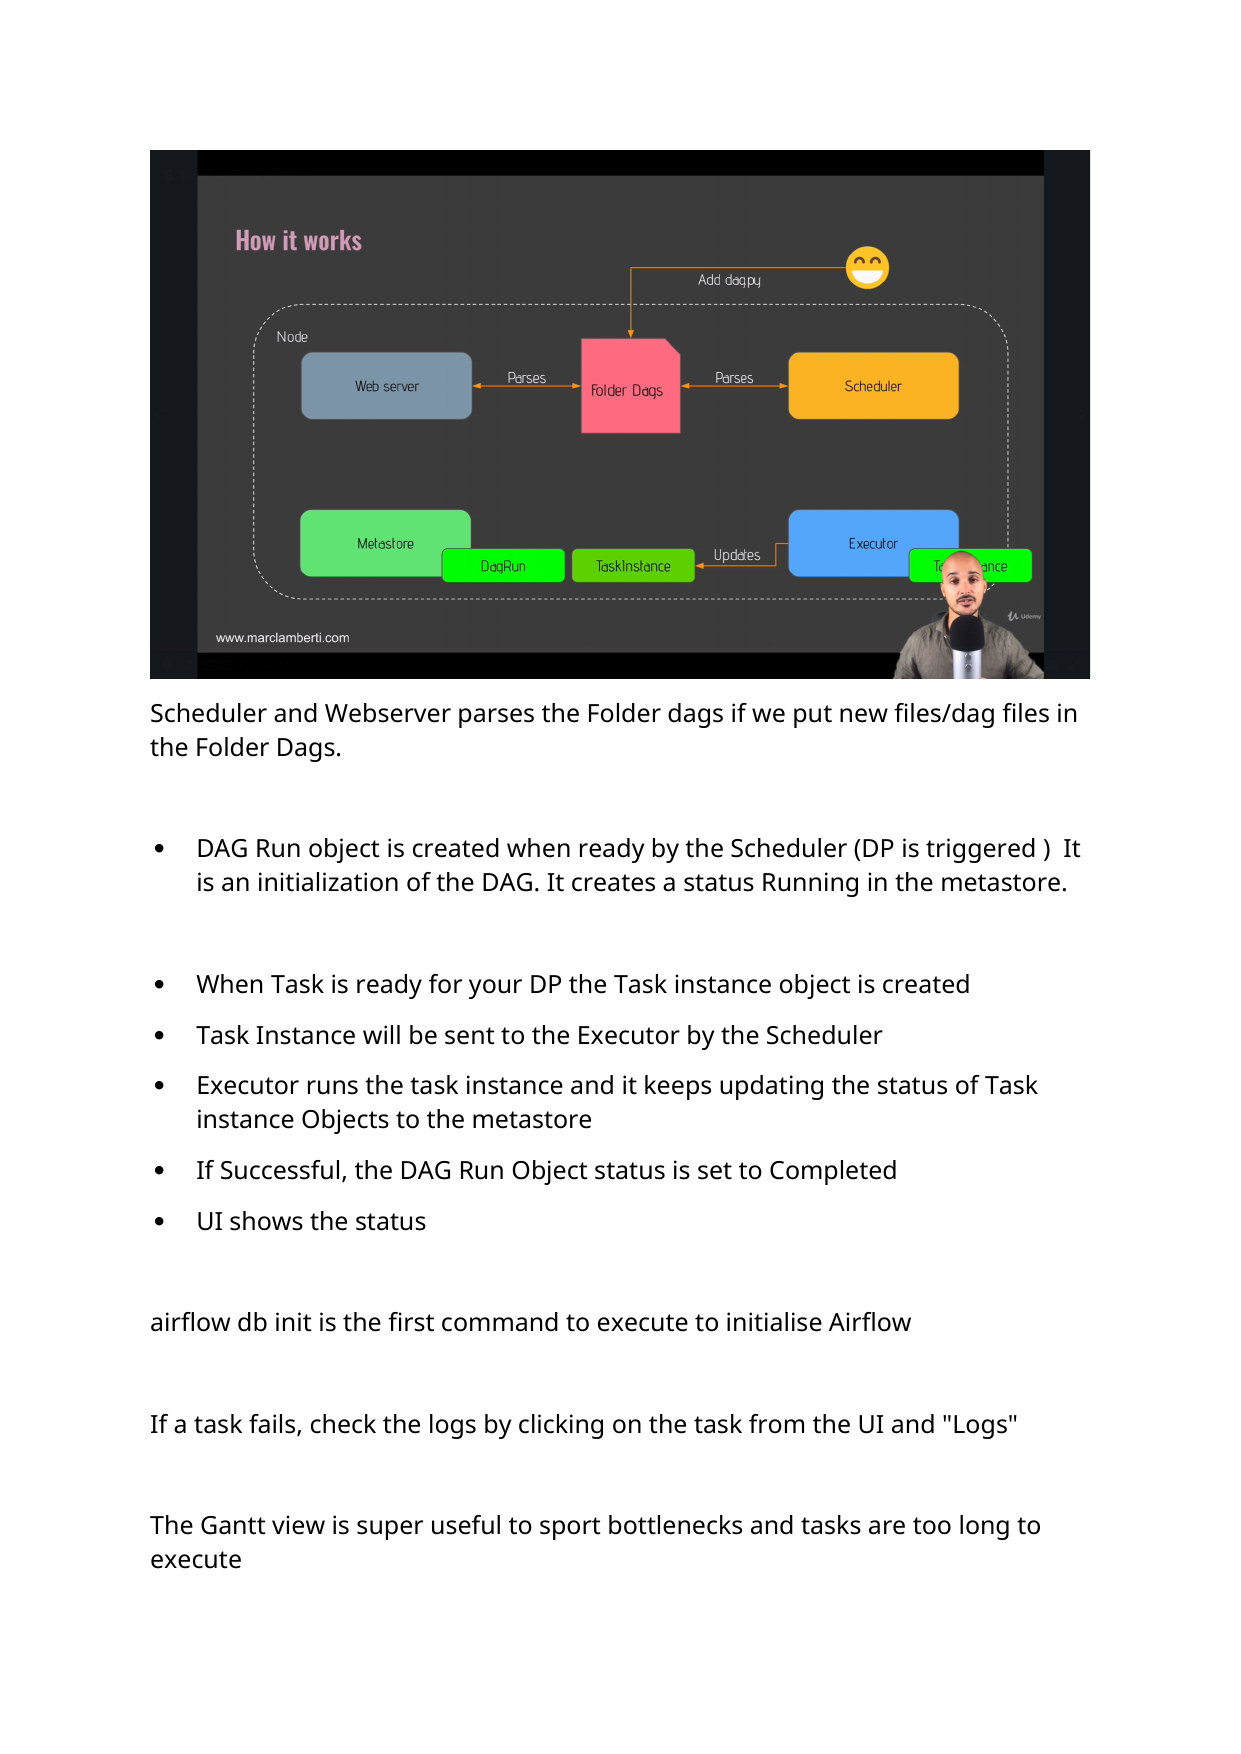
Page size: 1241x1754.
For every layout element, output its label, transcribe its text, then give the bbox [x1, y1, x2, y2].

list UI shows the status [155, 1203, 1090, 1238]
list If Successful, the DAG Run Object status is set to Completed [155, 1153, 1090, 1187]
text If a task fails, check the logs by clicking on the task from the UI and "Logs" [150, 1406, 1090, 1441]
list When Task is ready for your DP the Task instance object is created [155, 967, 1090, 1001]
text Scheduler and Webserver parses the Folder dags if we put new files/dag files in the Folder Dags. [150, 696, 1090, 764]
text The Gantt view is super useful to sport bottlenecks and tasks are too long to execute [150, 1508, 1090, 1576]
list Task Instance will be sent to the Executor by the Scheduler [155, 1017, 1090, 1051]
list Executor runs the task instance and it keeps updating the status of Task instance Objects to the metastore [155, 1068, 1090, 1136]
list DAG Run object is created when ready by the Scheduler (DP is triggered ) It is an initialization of the DAG. It creates a status Running in the metastore. [155, 831, 1090, 899]
text airflow db init is the first command to execute to initialise Airflow [150, 1305, 1090, 1339]
picture [150, 150, 1091, 679]
